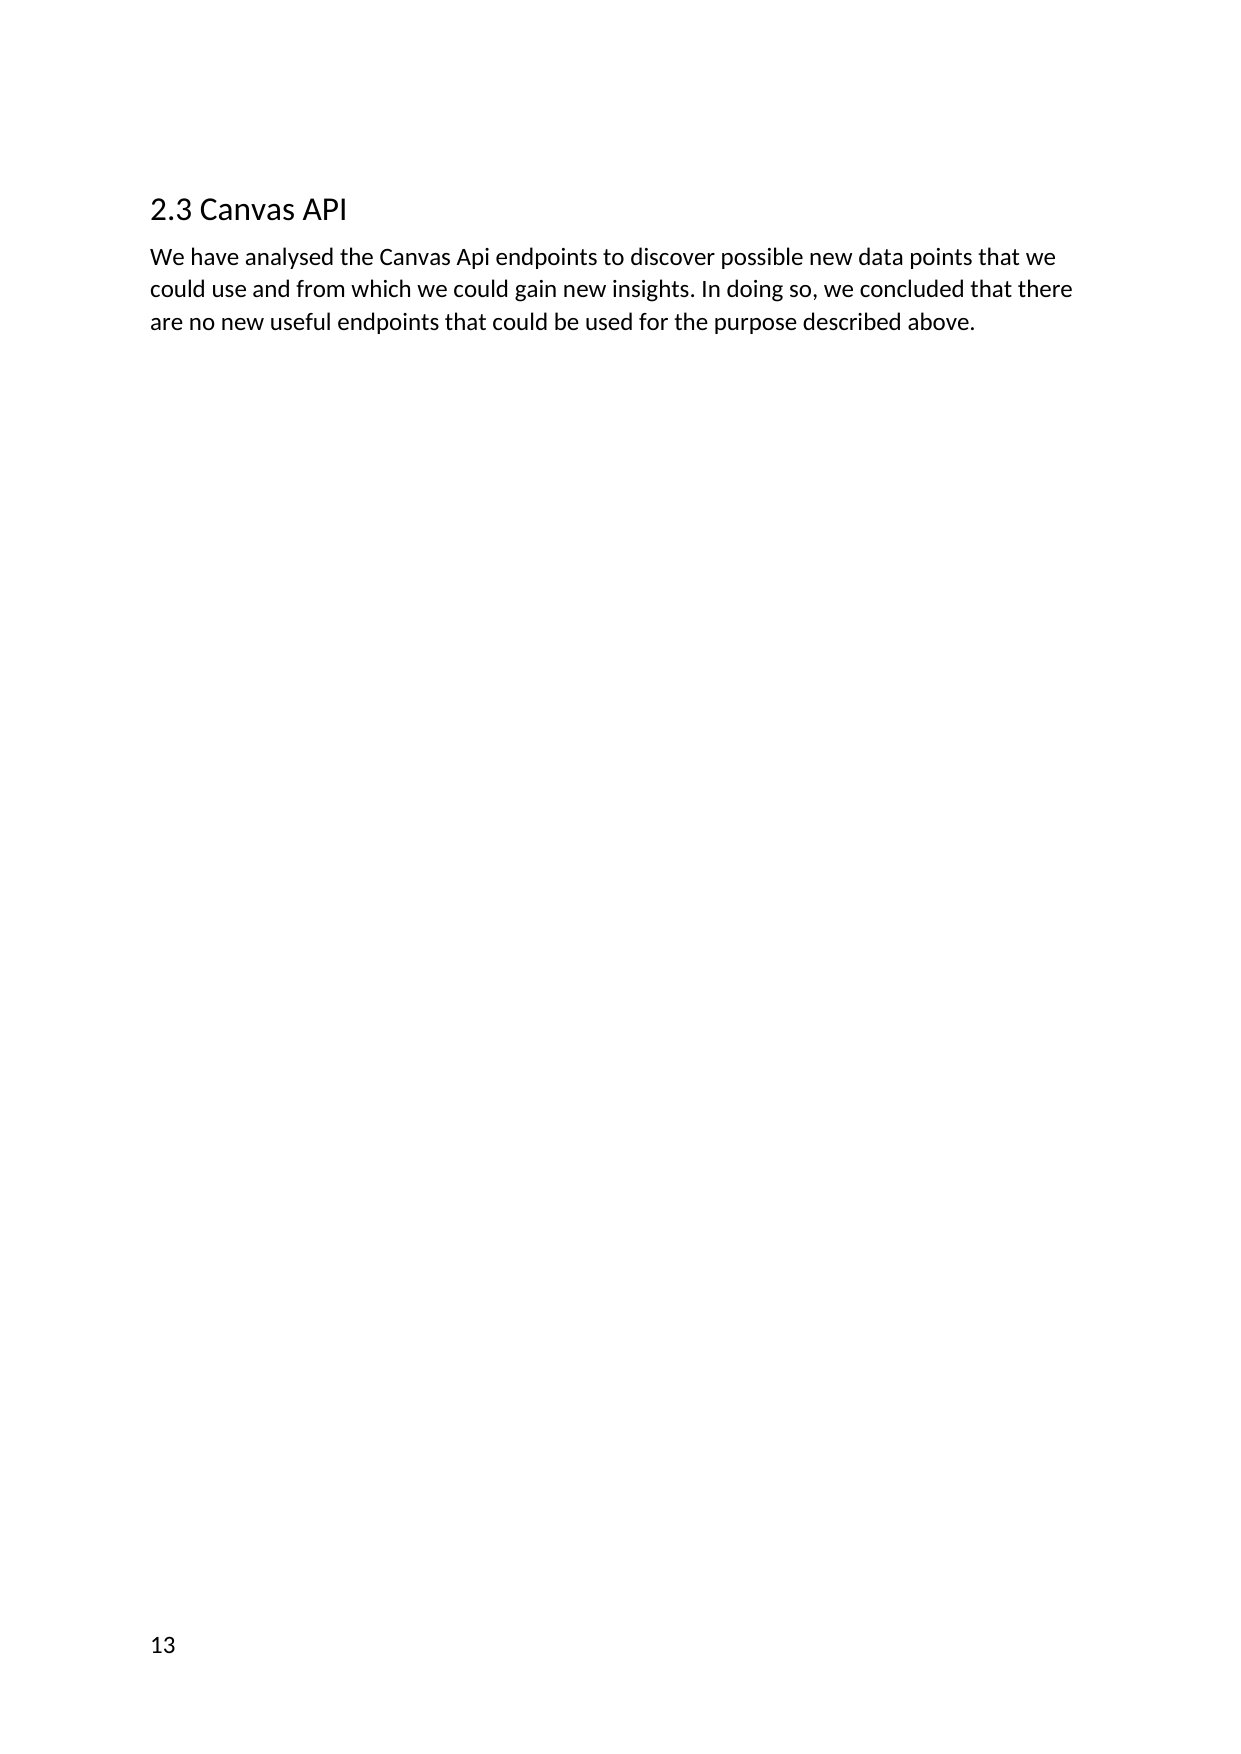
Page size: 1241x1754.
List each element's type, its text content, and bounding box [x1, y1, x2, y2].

subtitle 2.3 Canvas API [150, 187, 1090, 228]
text We have analysed the Canvas Api endpoints to discover possible new data points that we could use and from which we could gain new insights. In doing so, we concluded that there are no new useful endpoints that could be used for the purpose described above. [150, 241, 1090, 337]
